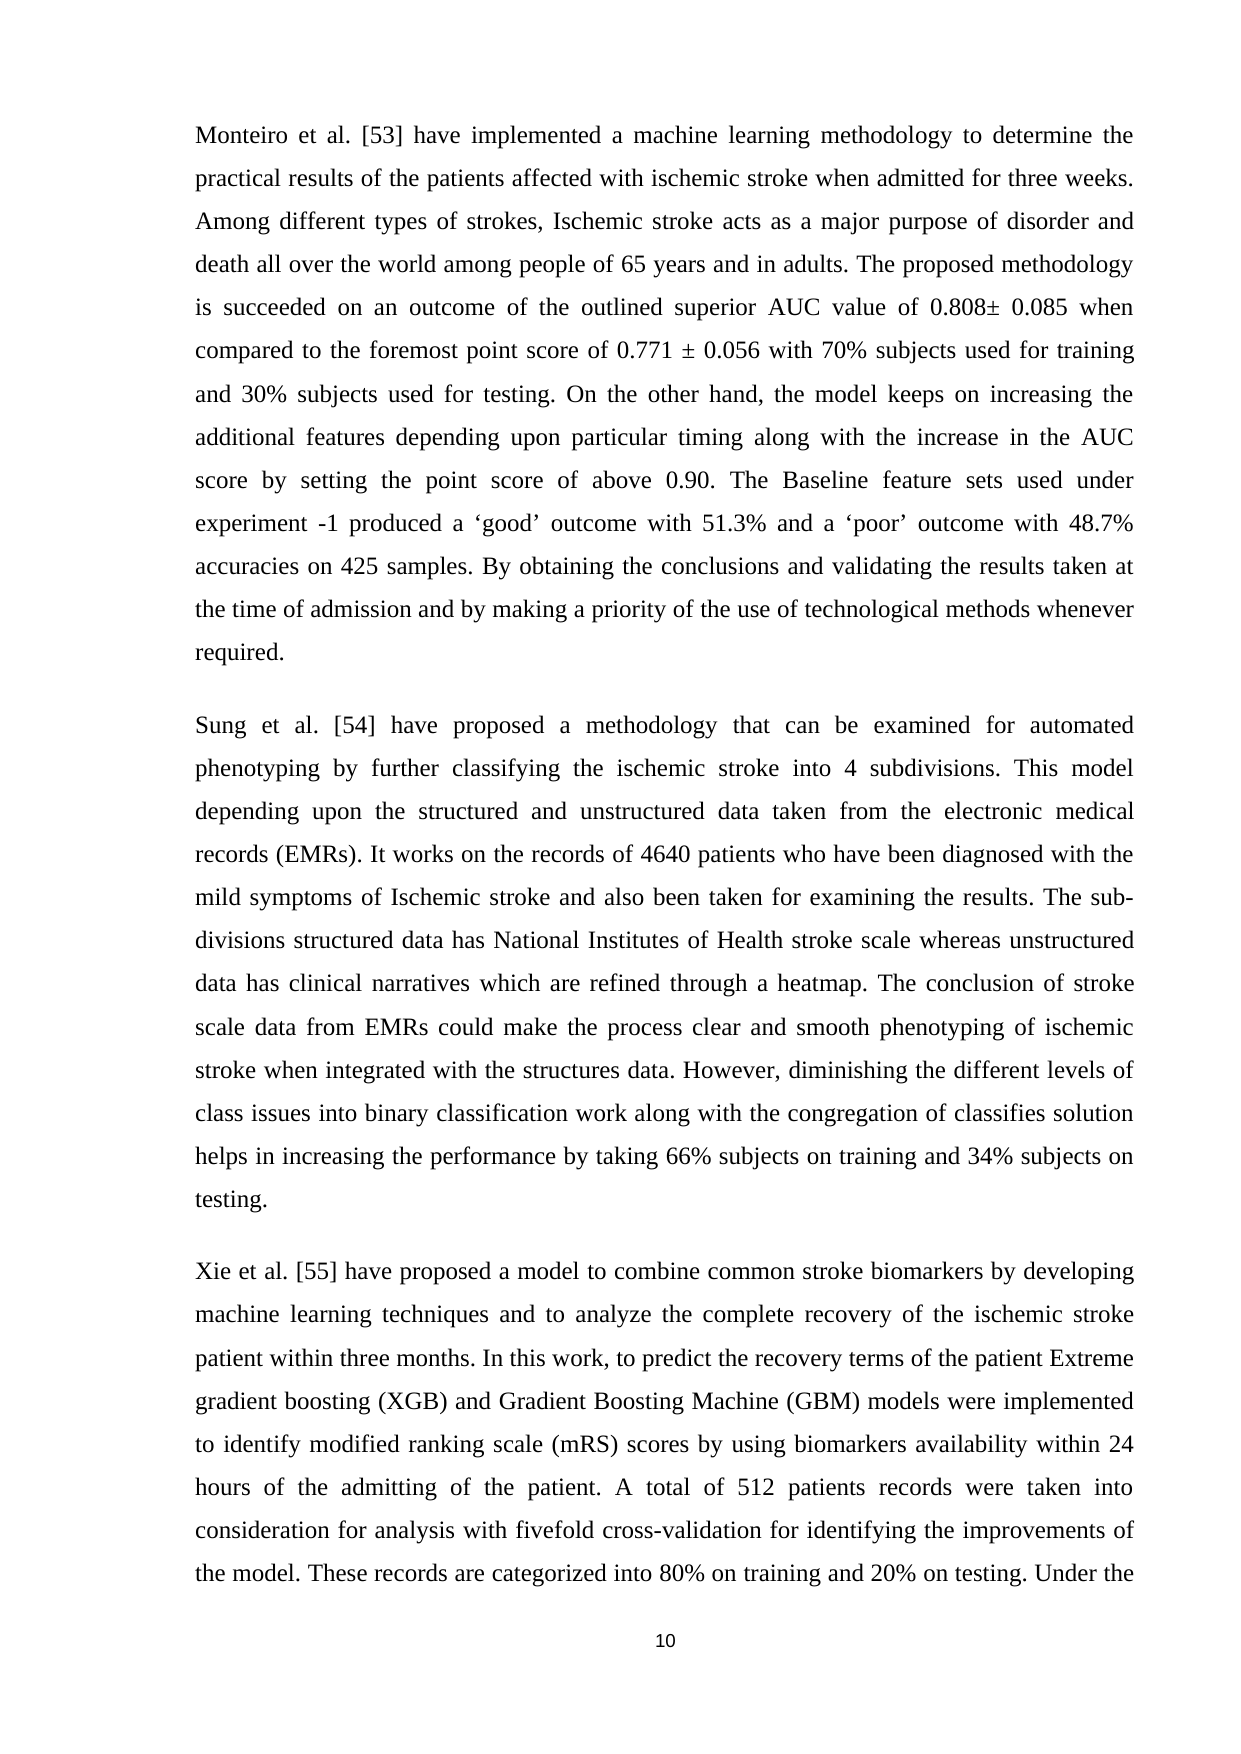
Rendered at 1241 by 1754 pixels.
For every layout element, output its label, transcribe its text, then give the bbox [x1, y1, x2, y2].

text Monteiro et al. [53] have implemented a machine learning methodology to determine the practical results of the patients affected with ischemic stroke when admitted for three weeks. Among different types of strokes, Ischemic stroke acts as a major purpose of disorder and death all over the world among people of 65 years and in adults. The proposed methodology is succeeded on an outcome of the outlined superior AUC value of 0.808± 0.085 when compared to the foremost point score of 0.771 ± 0.056 with 70% subjects used for training and 30% subjects used for testing. On the other hand, the model keeps on increasing the additional features depending upon particular timing along with the increase in the AUC score by setting the point score of above 0.90. The Baseline feature sets used under experiment -1 produced a ‘good’ outcome with 51.3% and a ‘poor’ outcome with 48.7% accuracies on 425 samples. By obtaining the conclusions and validating the results taken at the time of admission and by making a priority of the use of technological methods whenever required. [195, 120, 1135, 666]
text Sung et al. [54] have proposed a methodology that can be examined for automated phenotyping by further classifying the ischemic stroke into 4 subdivisions. This model depending upon the structured and unstructured data taken from the electronic medical records (EMRs). It works on the records of 4640 patients who have been diagnosed with the mild symptoms of Ischemic stroke and also been taken for examining the results. The sub-divisions structured data has National Institutes of Health stroke scale whereas unstructured data has clinical narratives which are refined through a heatmap. The conclusion of stroke scale data from EMRs could make the process clear and smooth phenotyping of ischemic stroke when integrated with the structures data. However, diminishing the different levels of class issues into binary classification work along with the congregation of classifies solution helps in increasing the performance by taking 66% subjects on training and 34% subjects on testing. [195, 710, 1135, 1213]
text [195, 1256, 1135, 1587]
